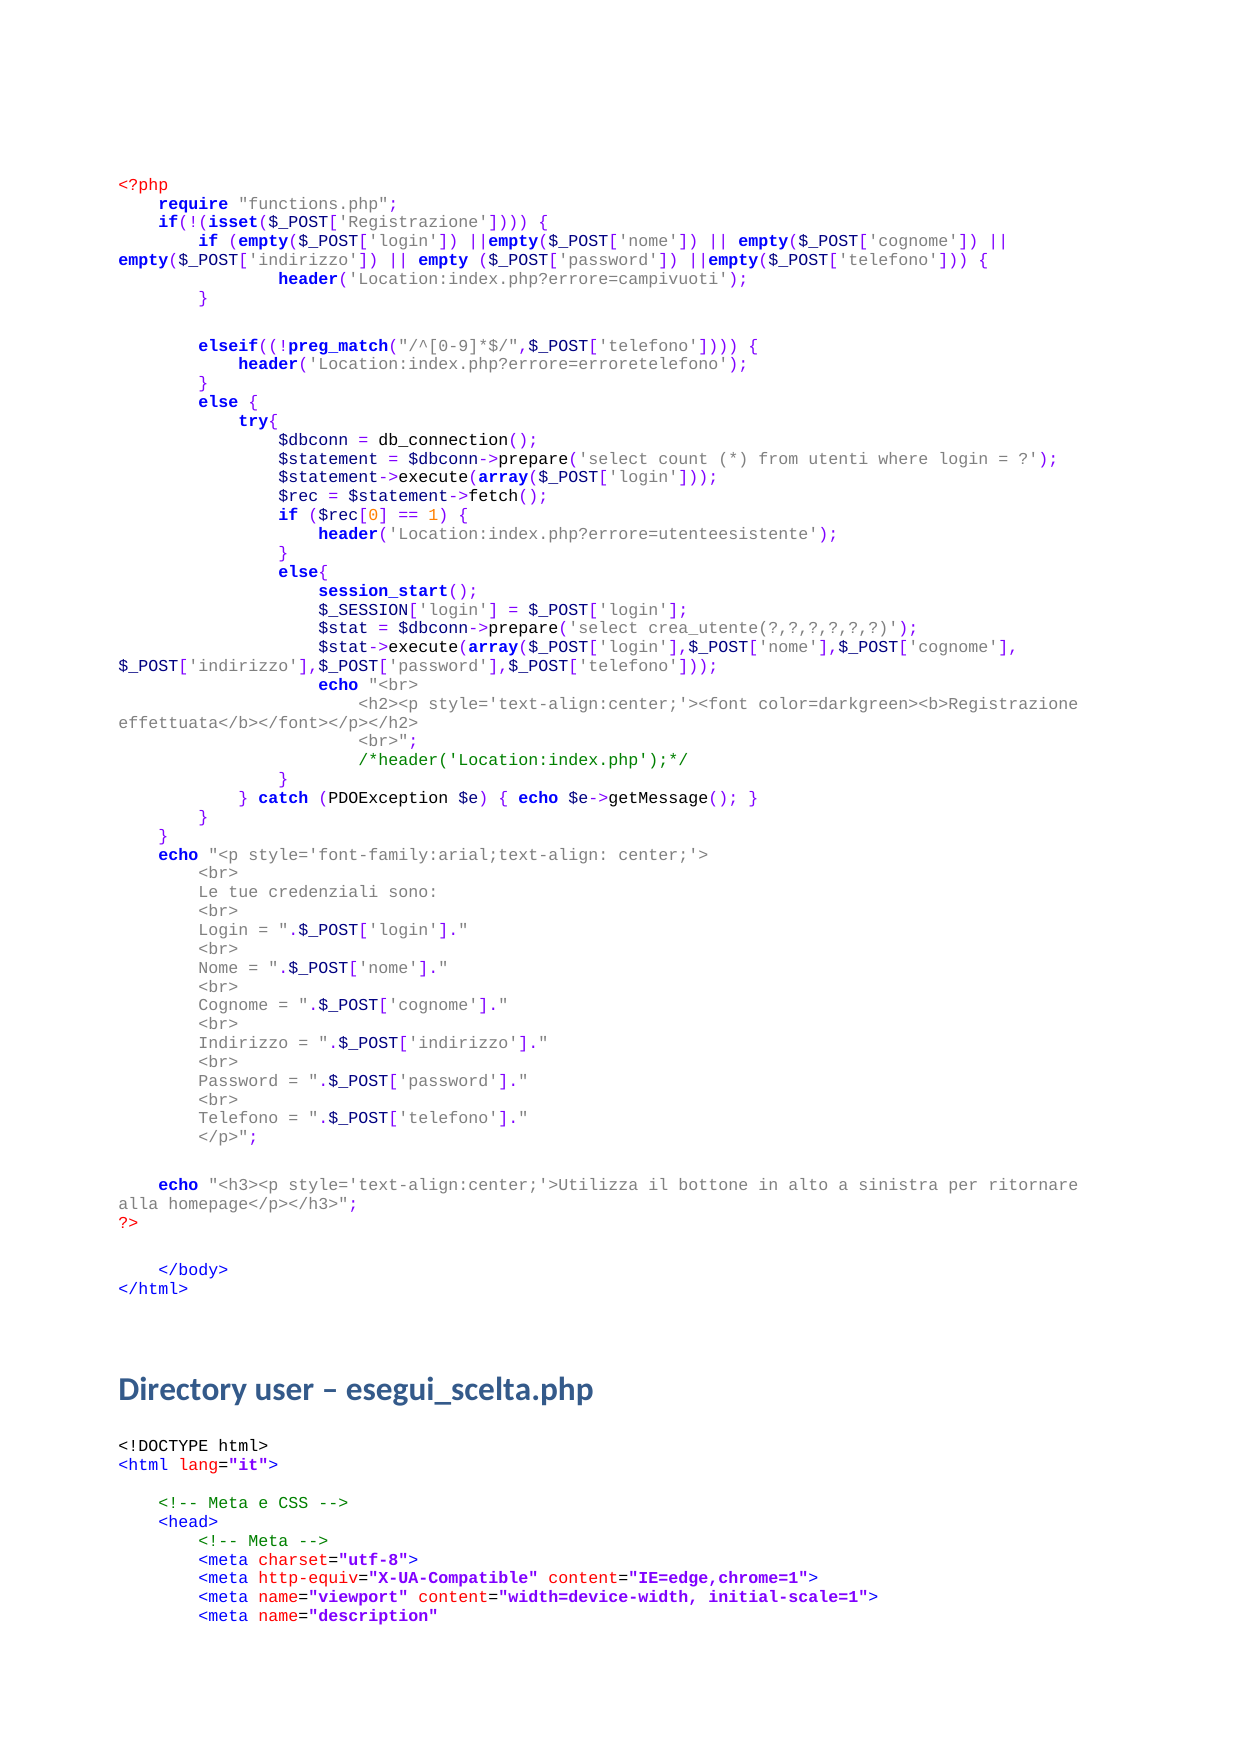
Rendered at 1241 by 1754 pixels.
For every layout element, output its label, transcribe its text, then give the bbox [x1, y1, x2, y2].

text <?php [118, 176, 1122, 195]
text $stat->execute(array($_POST['login'],$_POST['nome'],$_POST['cognome'],$_POST['indirizzo'],$_POST['password'],$_POST['telefono'])); [118, 639, 1122, 676]
text <br> [118, 865, 1122, 884]
text if(!(isset($_POST['Registrazione']))) { [118, 214, 1122, 233]
text try{ [118, 412, 1122, 431]
text header('Location:index.php?errore=campivuoti'); [118, 271, 1122, 289]
text <br> [118, 1053, 1122, 1072]
text Nome = ".$_POST['nome']." [118, 959, 1122, 978]
text <br> [118, 903, 1122, 922]
text Indirizzo = ".$_POST['indirizzo']." [118, 1035, 1122, 1053]
text echo "<br> [118, 676, 1122, 695]
text $_SESSION['login'] = $_POST['login']; [118, 601, 1122, 620]
text } [118, 544, 1122, 563]
text <br> [118, 1091, 1122, 1110]
text } [118, 827, 1122, 846]
text else{ [118, 563, 1122, 582]
text <!-- Meta --> [118, 1532, 1122, 1551]
text Password = ".$_POST['password']." [118, 1072, 1122, 1091]
text $stat = $dbconn->prepare('select crea_utente(?,?,?,?,?,?)'); [118, 620, 1122, 639]
text } catch (PDOException $e) { echo $e->getMessage(); } [118, 789, 1122, 808]
text </body> [118, 1262, 1122, 1281]
text </p>"; [118, 1129, 1122, 1148]
text <br>"; [118, 733, 1122, 752]
text $dbconn = db_connection(); [118, 431, 1122, 450]
text echo "<p style='font-family:arial;text-align: center;'> [118, 846, 1122, 865]
text } [118, 771, 1122, 789]
text header('Location:index.php?errore=utenteesistente'); [118, 526, 1122, 544]
text Login = ".$_POST['login']." [118, 922, 1122, 940]
text Cognome = ".$_POST['cognome']." [118, 997, 1122, 1016]
text <html lang="it"> [118, 1457, 1122, 1476]
text <!-- Meta e CSS --> [118, 1494, 1122, 1513]
text } [118, 808, 1122, 827]
text <meta name="viewport" content="width=device-width, initial-scale=1"> [118, 1589, 1122, 1608]
text <head> [118, 1513, 1122, 1532]
text <br> [118, 978, 1122, 997]
text </html> [118, 1281, 1122, 1299]
text <h2><p style='text-align:center;'><font color=darkgreen><b>Registrazione effettuata</b></font></p></h2> [118, 695, 1122, 733]
text Le tue credenziali sono: [118, 884, 1122, 903]
subtitle Directory user – esegui_scelta.php [118, 1368, 1122, 1409]
text /*header('Location:index.php');*/ [118, 752, 1122, 771]
text <!DOCTYPE html> [118, 1438, 1122, 1457]
text echo "<h3><p style='text-align:center;'>Utilizza il bottone in alto a sinistra per ritornare alla homepage</p></h3>"; [118, 1177, 1122, 1214]
text elseif((!preg_match("/^[0-9]*$/",$_POST['telefono']))) { [118, 337, 1122, 356]
text else { [118, 394, 1122, 412]
text <meta http-equiv="X-UA-Compatible" content="IE=edge,chrome=1"> [118, 1570, 1122, 1589]
text $statement = $dbconn->prepare('select count (*) from utenti where login = ?'); [118, 450, 1122, 469]
text $statement->execute(array($_POST['login'])); [118, 469, 1122, 488]
text session_start(); [118, 582, 1122, 601]
text <meta name="description" [118, 1608, 1122, 1626]
text <meta charset="utf-8"> [118, 1551, 1122, 1570]
text <br> [118, 940, 1122, 959]
text $rec = $statement->fetch(); [118, 488, 1122, 507]
text require "functions.php"; [118, 195, 1122, 214]
text ?> [118, 1214, 1122, 1233]
text <br> [118, 1016, 1122, 1035]
text header('Location:index.php?errore=erroretelefono'); [118, 356, 1122, 375]
text Telefono = ".$_POST['telefono']." [118, 1110, 1122, 1129]
text if ($rec[0] == 1) { [118, 507, 1122, 526]
text } [118, 375, 1122, 394]
text } [118, 289, 1122, 308]
text if (empty($_POST['login']) ||empty($_POST['nome']) || empty($_POST['cognome']) || empty($_POST['indirizzo']) || empty ($_POST['password']) ||empty($_POST['telefono'])) { [118, 233, 1122, 271]
